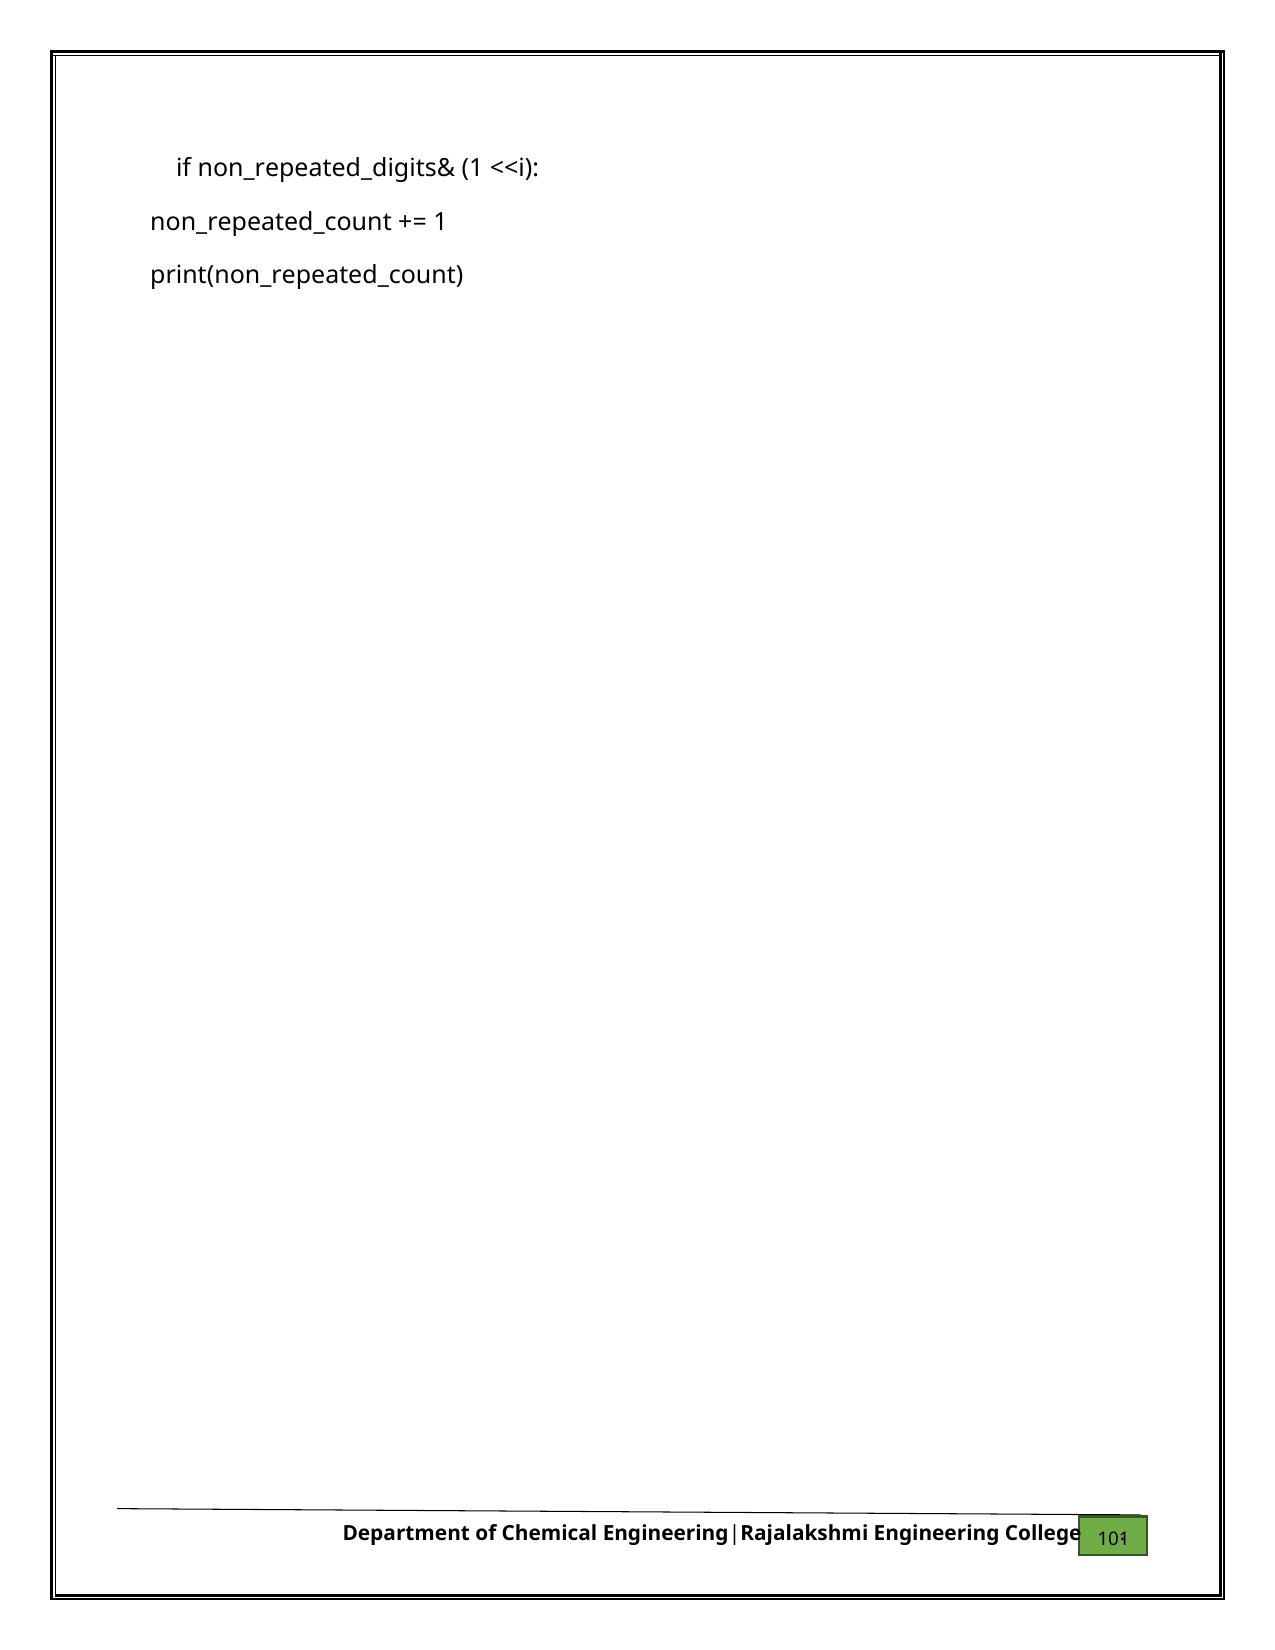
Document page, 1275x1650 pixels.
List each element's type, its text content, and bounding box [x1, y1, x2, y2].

text print(non_repeated_count) [150, 257, 1125, 291]
text if non_repeated_digits& (1 <<i): [150, 150, 1125, 184]
text non_repeated_count += 1 [150, 203, 1125, 237]
